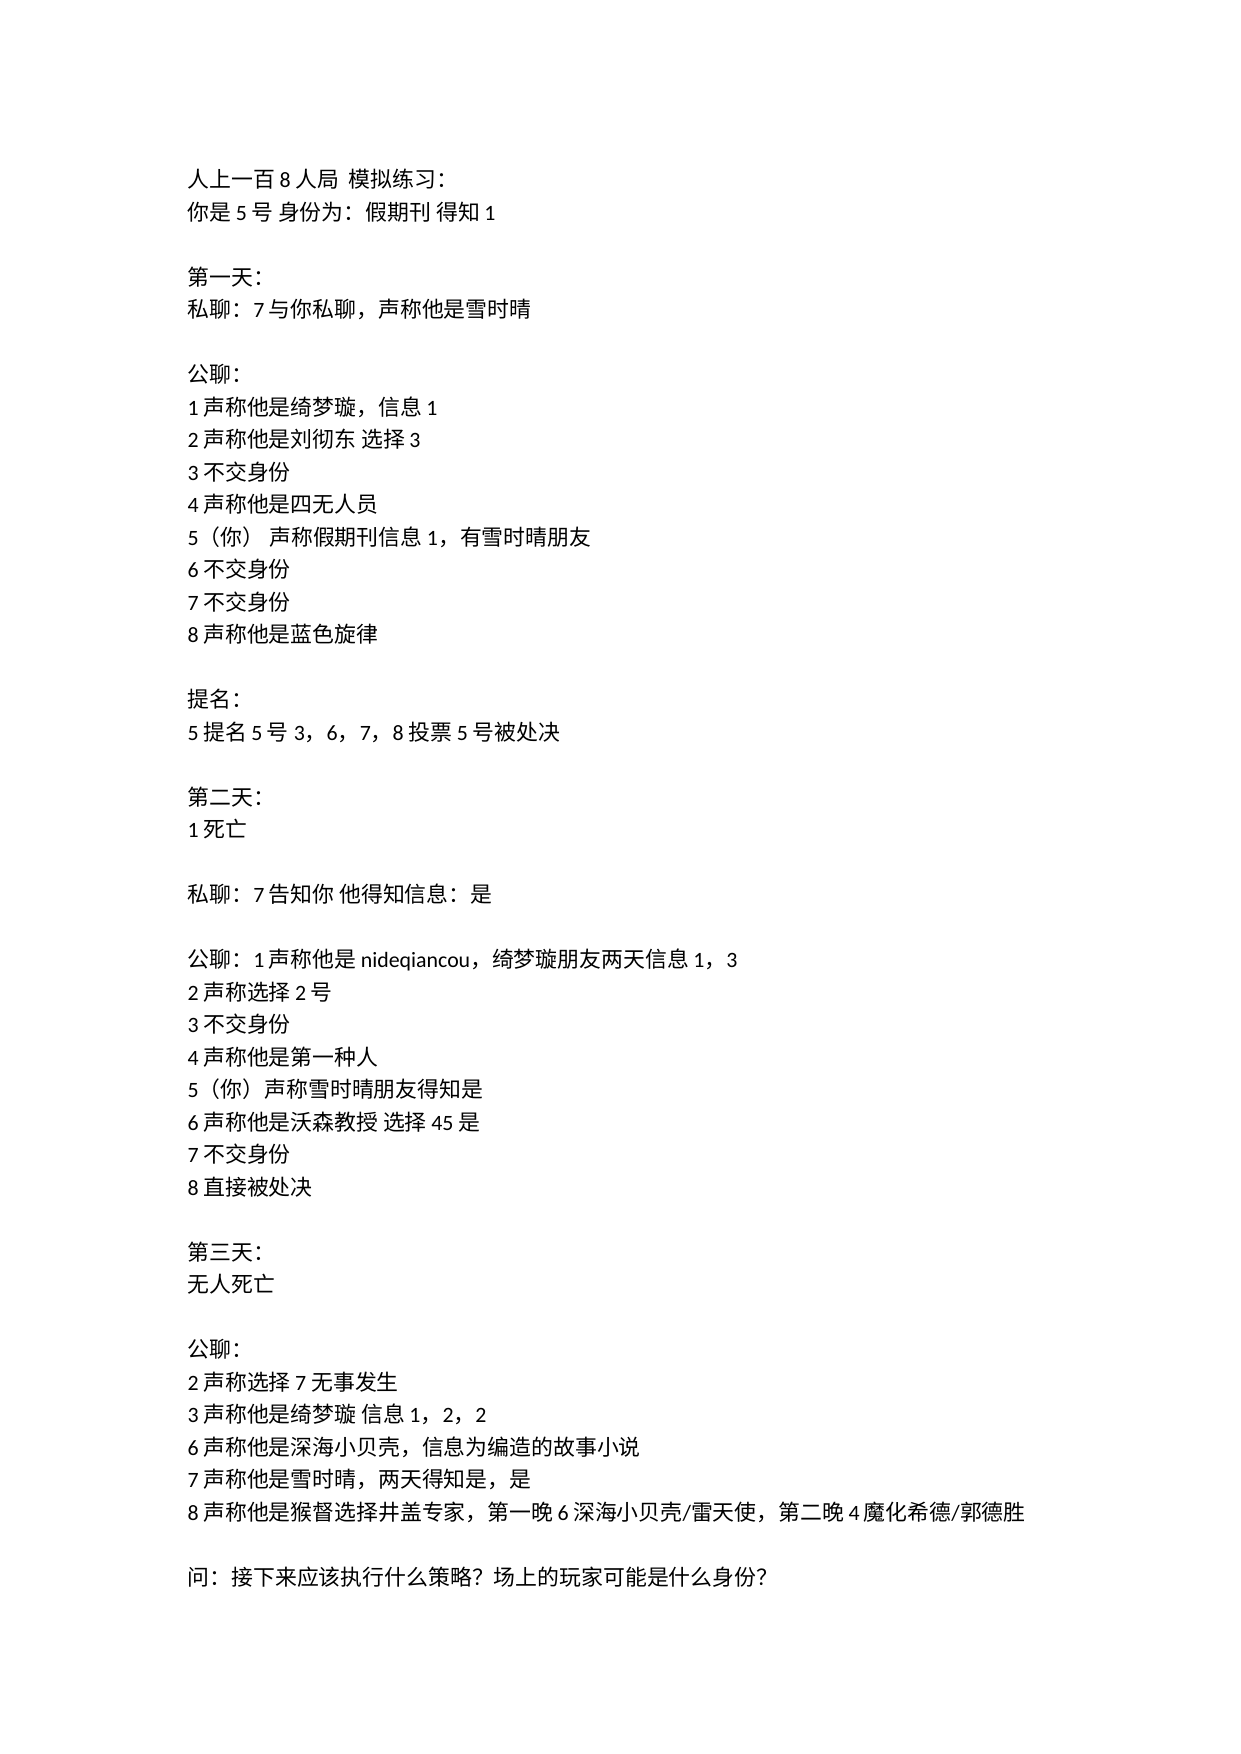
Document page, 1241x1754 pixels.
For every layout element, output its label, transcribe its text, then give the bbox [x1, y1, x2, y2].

text 8直接被处决 [187, 1169, 1053, 1202]
text 2声称他是刘彻东 选择3 [187, 422, 1053, 454]
text 第一天： [187, 259, 1053, 292]
text 7声称他是雪时晴，两天得知是，是 [187, 1462, 1053, 1494]
text 3声称他是绮梦璇 信息1，2，2 [187, 1397, 1053, 1429]
text 3不交身份 [187, 1007, 1053, 1039]
text 4声称他是第一种人 [187, 1039, 1053, 1072]
text 5提名5号 3，6，7，8投票 5号被处决 [187, 714, 1053, 747]
text 8声称他是猴督选择井盖专家，第一晚6深海小贝壳/雷天使，第二晚4魔化希德/郭德胜 [187, 1494, 1053, 1527]
text 1声称他是绮梦璇，信息1 [187, 389, 1053, 422]
text 提名： [187, 682, 1053, 714]
text 7不交身份 [187, 584, 1053, 617]
text 5（你）声称雪时晴朋友得知是 [187, 1072, 1053, 1104]
text 5（你） 声称假期刊信息1，有雪时晴朋友 [187, 519, 1053, 552]
text 公聊： [187, 1332, 1053, 1364]
text 1死亡 [187, 812, 1053, 844]
text 问：接下来应该执行什么策略？场上的玩家可能是什么身份？ [187, 1559, 1053, 1592]
text 公聊： [187, 357, 1053, 389]
text 无人死亡 [187, 1267, 1053, 1299]
text 2声称选择7 无事发生 [187, 1364, 1053, 1397]
text 你是5号 身份为：假期刊 得知1 [187, 194, 1053, 227]
text 第二天： [187, 779, 1053, 812]
text 人上一百8人局 模拟练习： [187, 162, 1053, 194]
text 8声称他是蓝色旋律 [187, 617, 1053, 649]
text 2声称选择2号 [187, 974, 1053, 1007]
text 6不交身份 [187, 552, 1053, 584]
text 3不交身份 [187, 454, 1053, 487]
text 6声称他是深海小贝壳，信息为编造的故事小说 [187, 1429, 1053, 1462]
text 私聊：7告知你 他得知信息：是 [187, 877, 1053, 909]
text 私聊：7与你私聊，声称他是雪时晴 [187, 292, 1053, 324]
text 7不交身份 [187, 1137, 1053, 1169]
text 6声称他是沃森教授 选择45 是 [187, 1104, 1053, 1137]
text 第三天： [187, 1234, 1053, 1267]
text 4声称他是四无人员 [187, 487, 1053, 519]
text 公聊：1声称他是nideqiancou，绮梦璇朋友两天信息1，3 [187, 942, 1053, 974]
